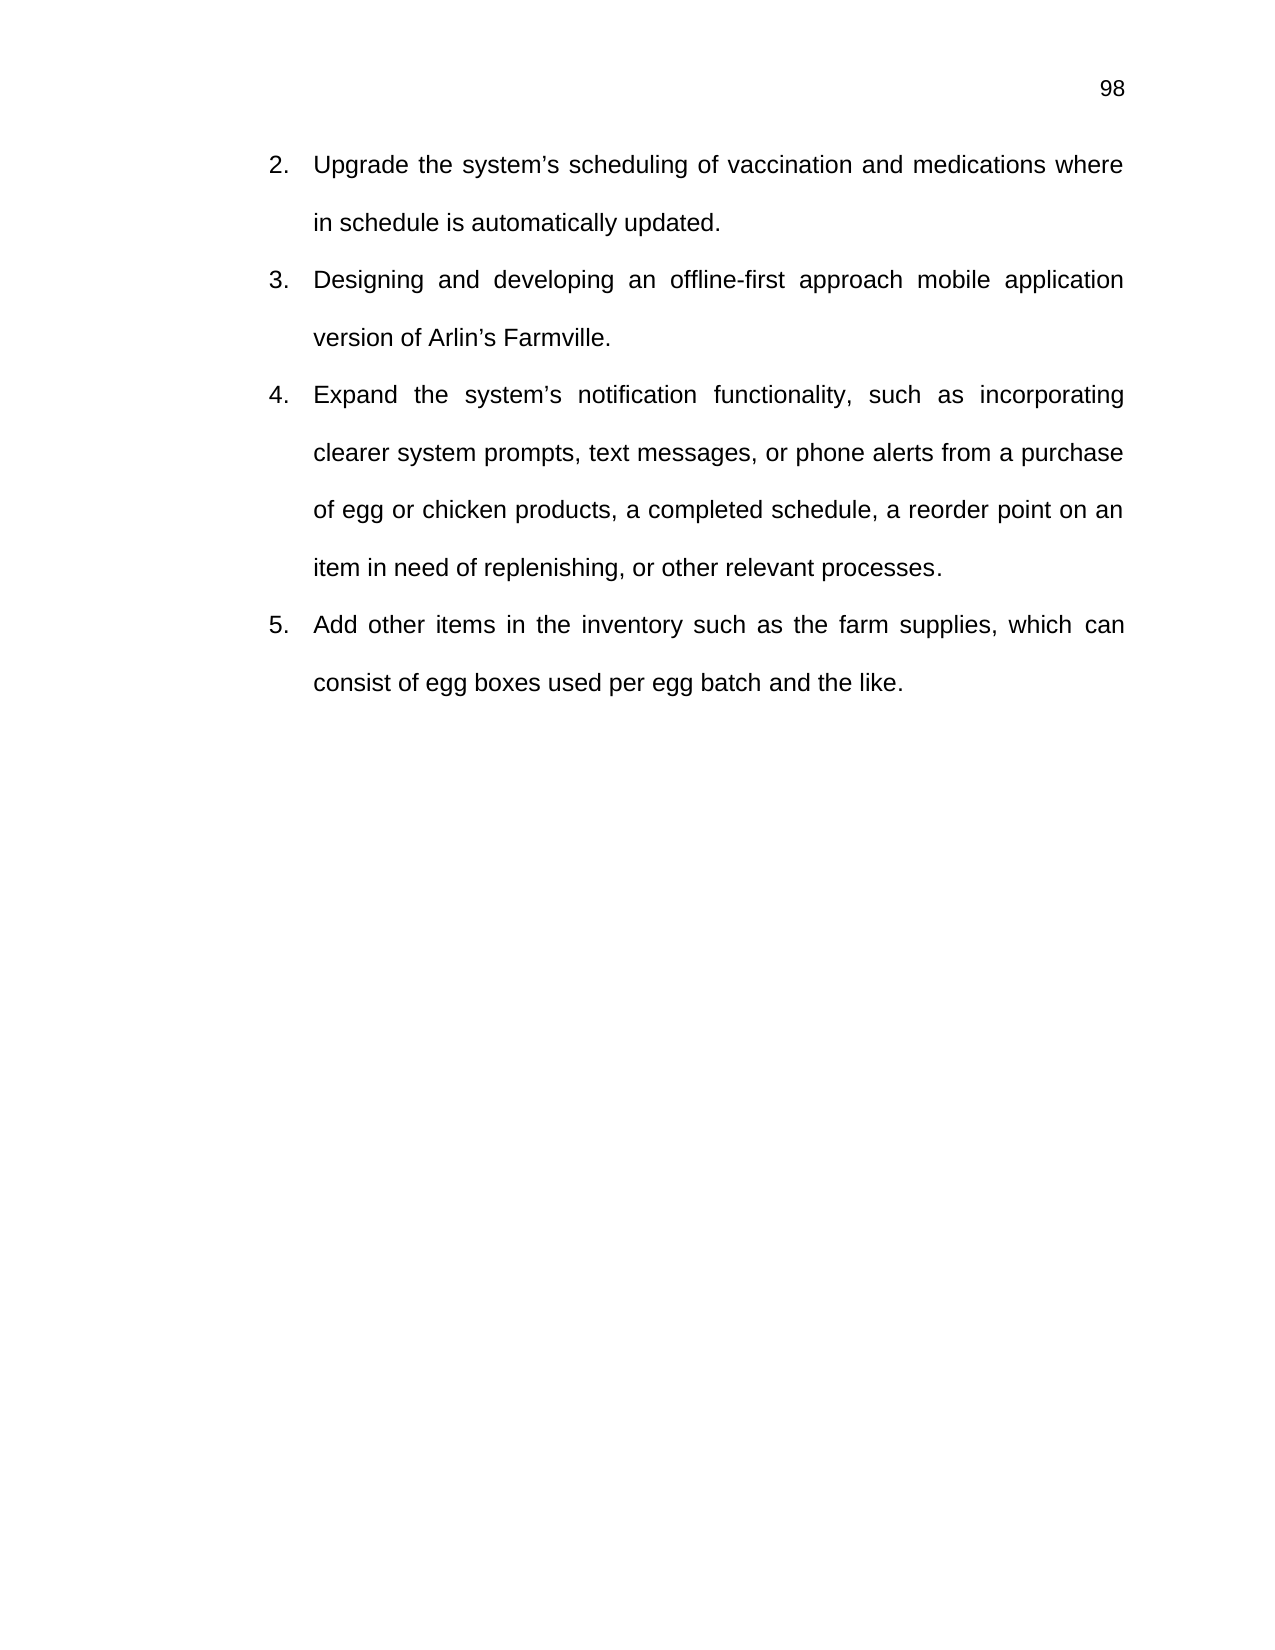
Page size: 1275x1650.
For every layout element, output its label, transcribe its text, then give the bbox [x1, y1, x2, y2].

list Upgrade the system’s scheduling of vaccination and medications where in schedule is automatically updated. [269, 150, 1125, 236]
list Designing and developing an offline-first approach mobile application version of Arlin’s Farmville. [269, 265, 1125, 351]
list Add other items in the inventory such as the farm supplies, which can consist of egg boxes used per egg batch and the like. [269, 610, 1125, 696]
list Expand the system’s notification functionality, such as incorporating clearer system prompts, text messages, or phone alerts from a purchase of egg or chicken products, a completed schedule, a reorder point on an item in need of replenishing, or other relevant processes. [269, 380, 1125, 581]
